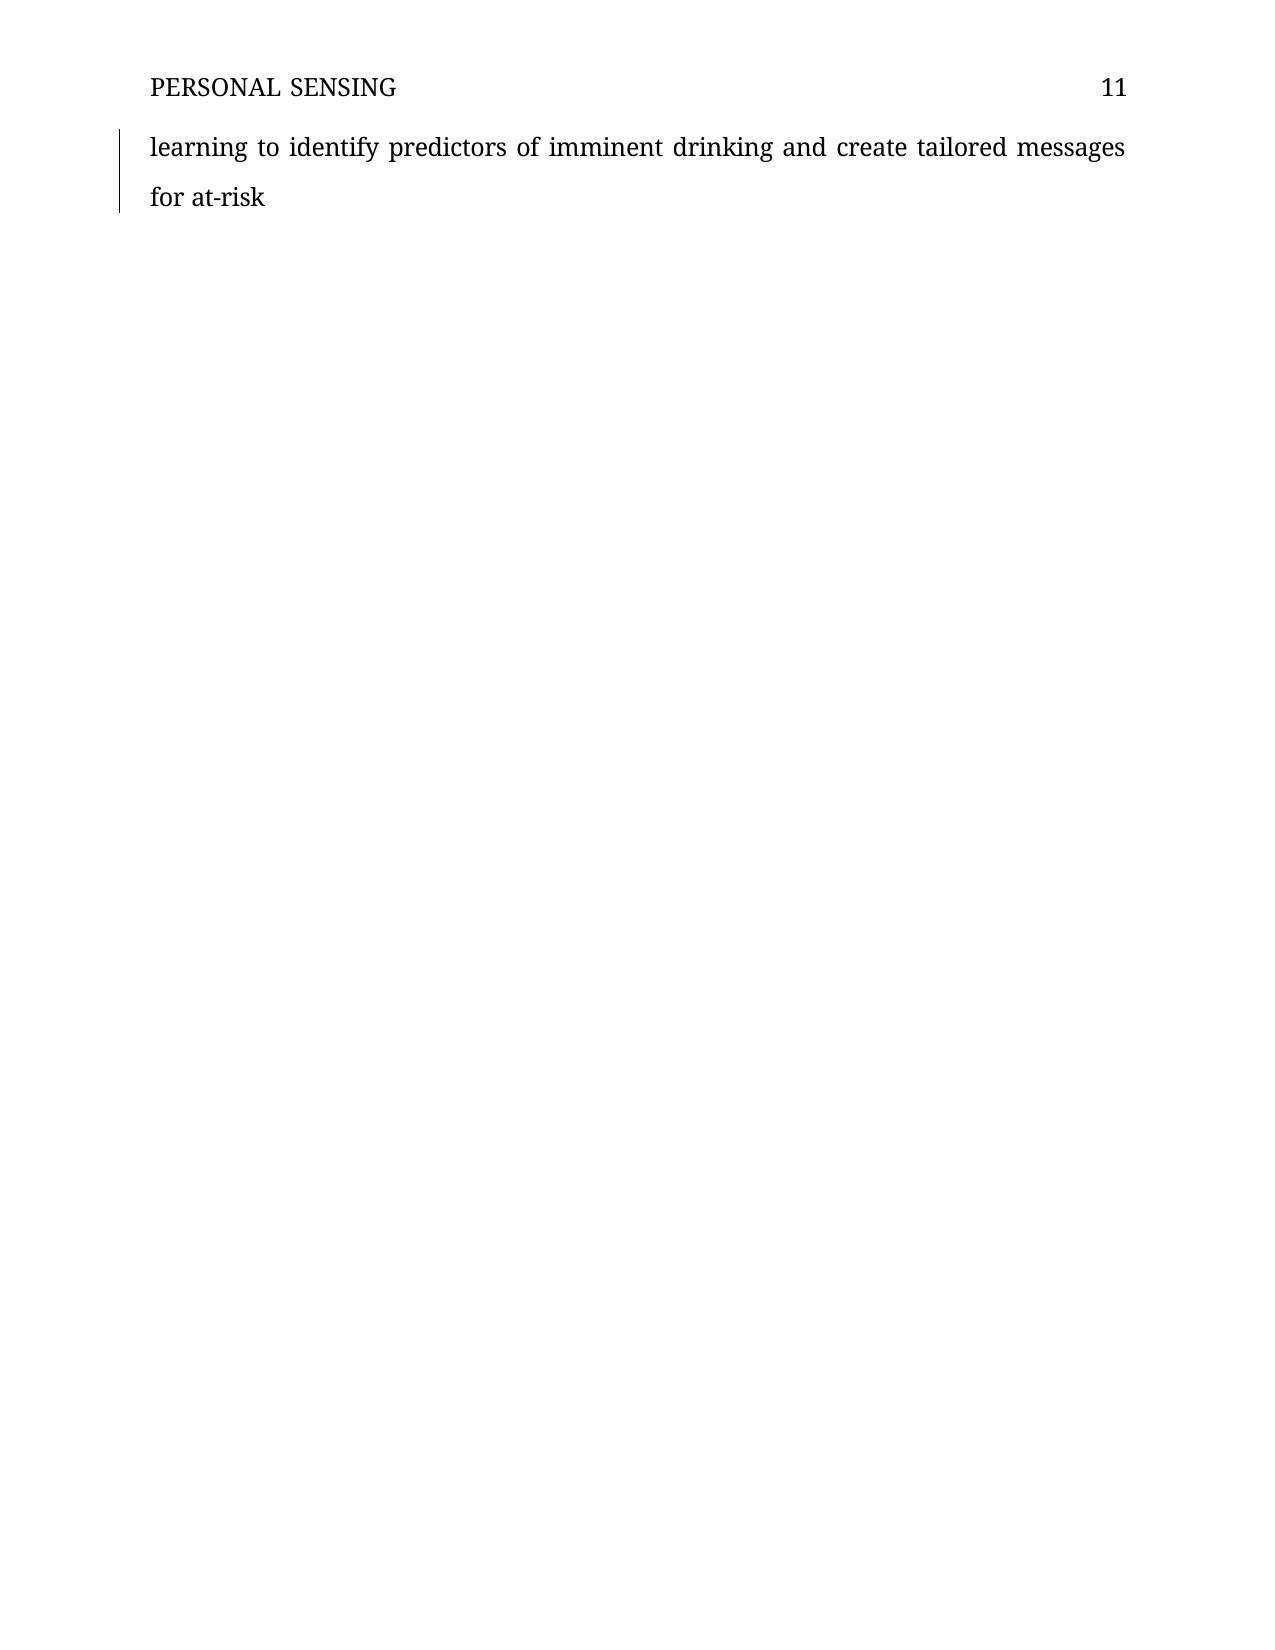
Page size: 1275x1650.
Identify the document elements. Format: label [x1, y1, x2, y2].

list [149, 129, 1126, 213]
